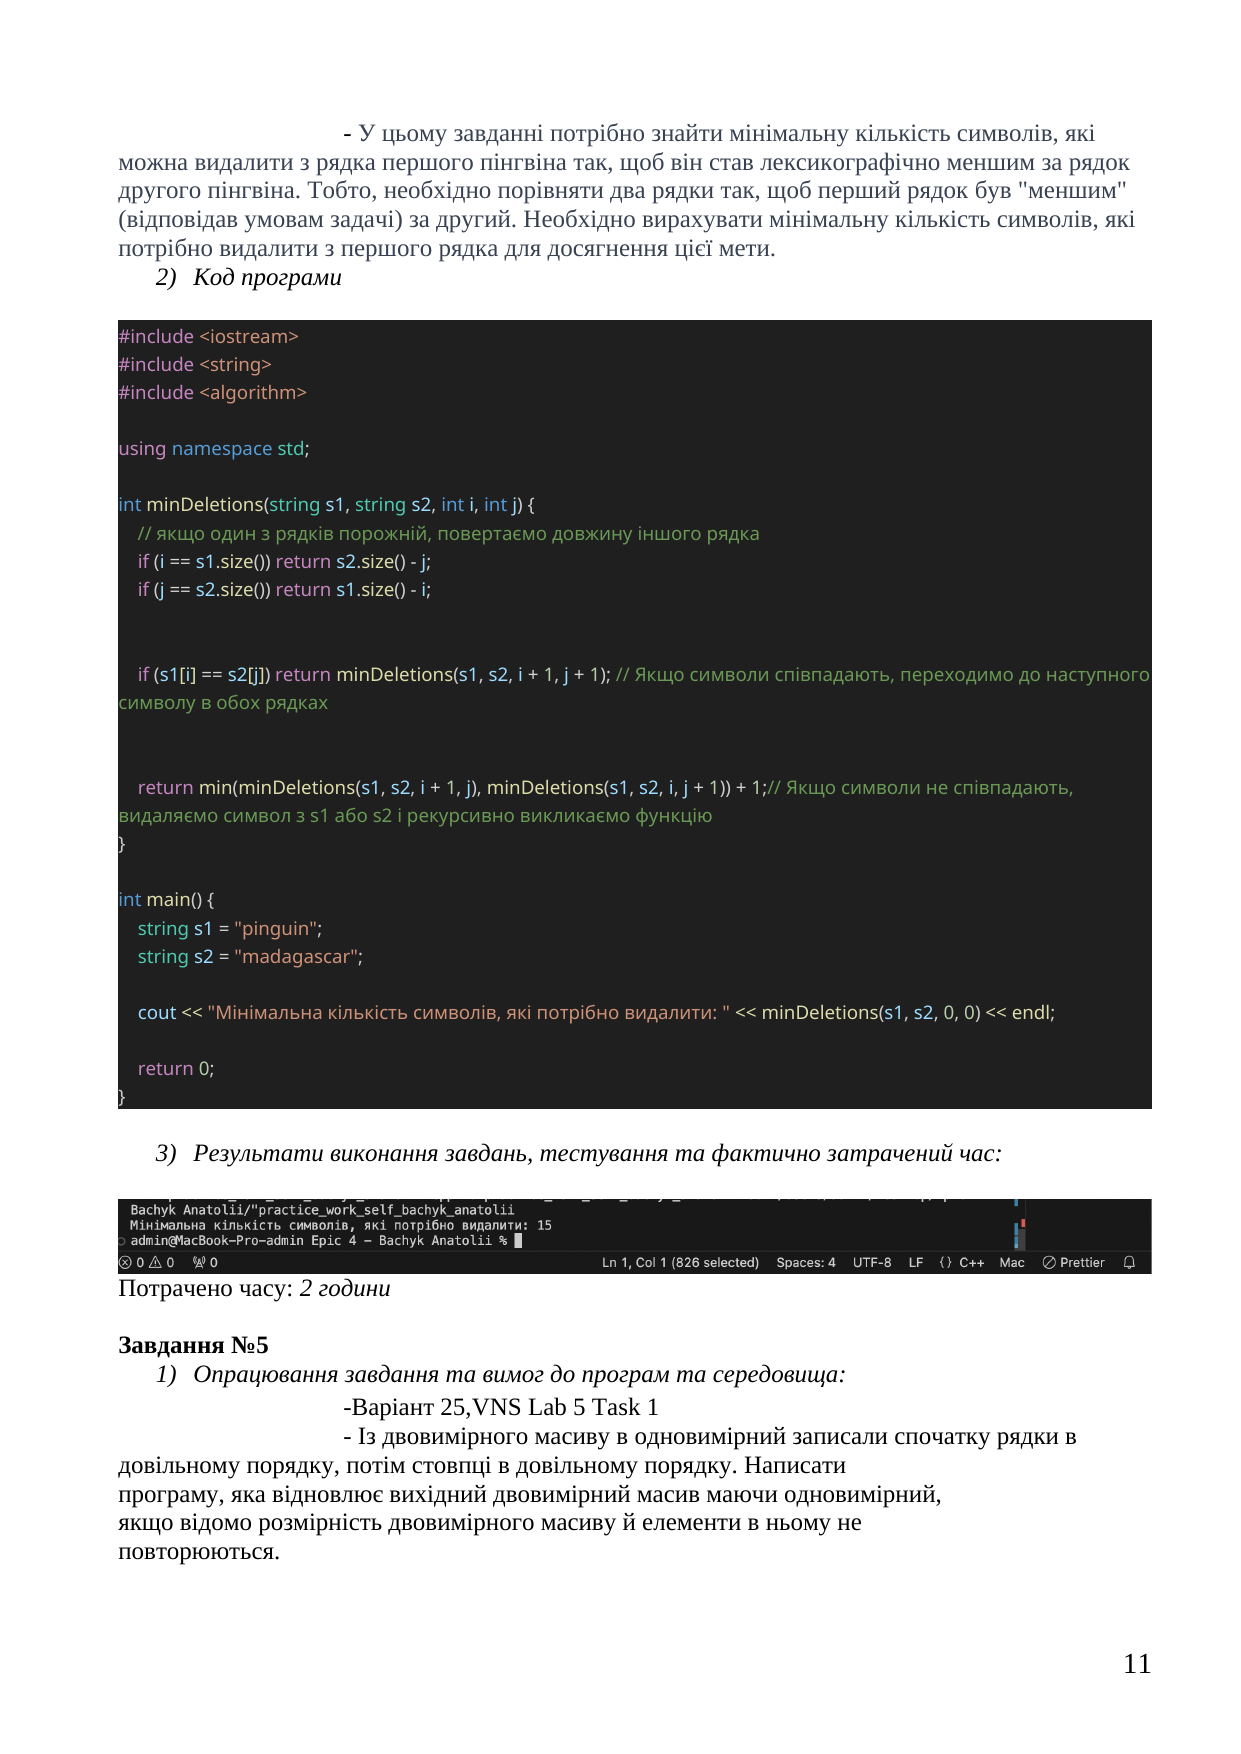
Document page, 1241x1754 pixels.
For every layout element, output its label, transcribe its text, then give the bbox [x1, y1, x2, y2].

text -Варіант 25,VNS Lab 5 Task 1 [118, 1392, 1152, 1421]
text довільному порядку, потім стовпці в довільному порядку. Написати [118, 1450, 1152, 1479]
text #include <iostream> [118, 320, 1152, 348]
text Потрачено часу: 2 години [118, 1274, 1152, 1302]
list Код програми [156, 262, 1152, 291]
text повторюються. [118, 1536, 1152, 1565]
text // якщо один з рядків порожній, повертаємо довжину іншого рядка [118, 517, 1152, 545]
text int main() { [118, 884, 1152, 912]
text } [118, 828, 1152, 856]
text if (s1[i] == s2[j]) return minDeletions(s1, s2, i + 1, j + 1); // Якщо символи співпадають, переходимо до наступного символу в обох рядках [118, 658, 1152, 715]
list Опрацювання завдання та вимог до програм та середовища: [156, 1359, 1152, 1388]
text cout << "Мінімальна кількість символів, які потрібно видалити: " << minDeletions(s1, s2, 0, 0) << endl; [118, 997, 1152, 1025]
text } [118, 1081, 1152, 1109]
text #include <string> [118, 348, 1152, 377]
text if (j == s2.size()) return s1.size() - i; [118, 573, 1152, 602]
picture [118, 1199, 1152, 1274]
text Завдання №5 [118, 1331, 1152, 1359]
text int minDeletions(string s1, string s2, int i, int j) { [118, 489, 1152, 517]
text return 0; [118, 1053, 1152, 1081]
text програму, яка відновлює вихідний двовимірний масив маючи одновимірний, [118, 1479, 1152, 1507]
text - У цьому завданні потрібно знайти мінімальну кількість символів, які можна видалити з рядка першого пінгвіна так, щоб він став лексикографічно меншим за рядок другого пінгвіна. Тобто, необхідно порівняти два рядки так, щоб перший рядок був "меншим" (відповідав умовам задачі) за другий. Необхідно вирахувати мінімальну кількість символів, які потрібно видалити з першого рядка для досягнення цієї мети. [118, 118, 1152, 262]
text if (i == s1.size()) return s2.size() - j; [118, 545, 1152, 573]
text using namespace std; [118, 433, 1152, 461]
text string s1 = "pinguin"; [118, 912, 1152, 940]
text #include <algorithm> [118, 377, 1152, 405]
text string s2 = "madagascar"; [118, 940, 1152, 968]
text return min(minDeletions(s1, s2, i + 1, j), minDeletions(s1, s2, i, j + 1)) + 1;// Якщо символи не співпадають, видаляємо символ з s1 або s2 і рекурсивно викликаємо функцію [118, 772, 1152, 828]
text якщо відомо розмірність двовимірного масиву й елементи в ньому не [118, 1507, 1152, 1536]
list Результати виконання завдань, тестування та фактично затрачений час: [156, 1138, 1152, 1167]
text - Із двовимірного масиву в одновимірний записали спочатку рядки в [118, 1421, 1152, 1450]
